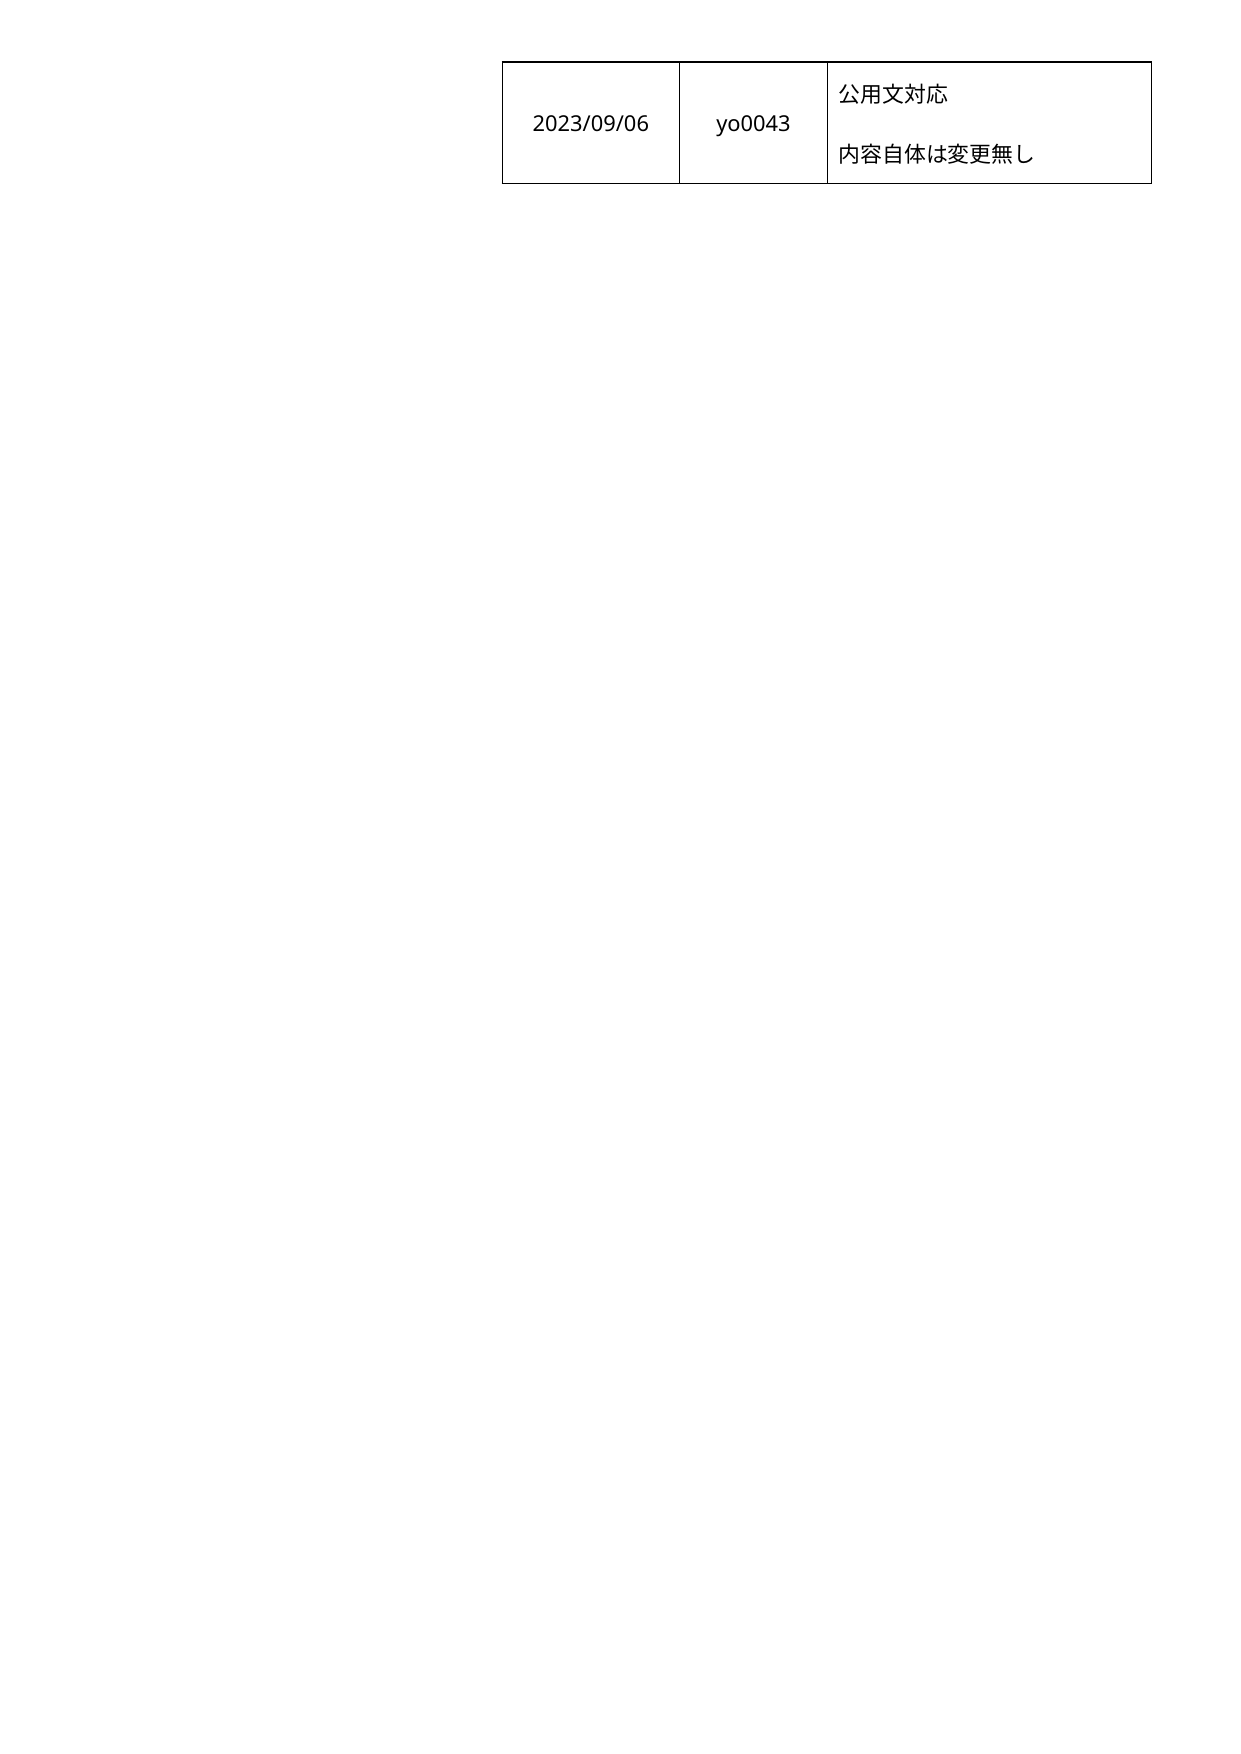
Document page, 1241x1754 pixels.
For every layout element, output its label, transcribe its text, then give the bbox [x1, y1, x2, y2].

table_cell yo0043 [680, 63, 827, 183]
table_cell 2023/09/06 [503, 63, 679, 183]
table_cell 公用文対応 内容自体は変更無し [828, 63, 1151, 183]
